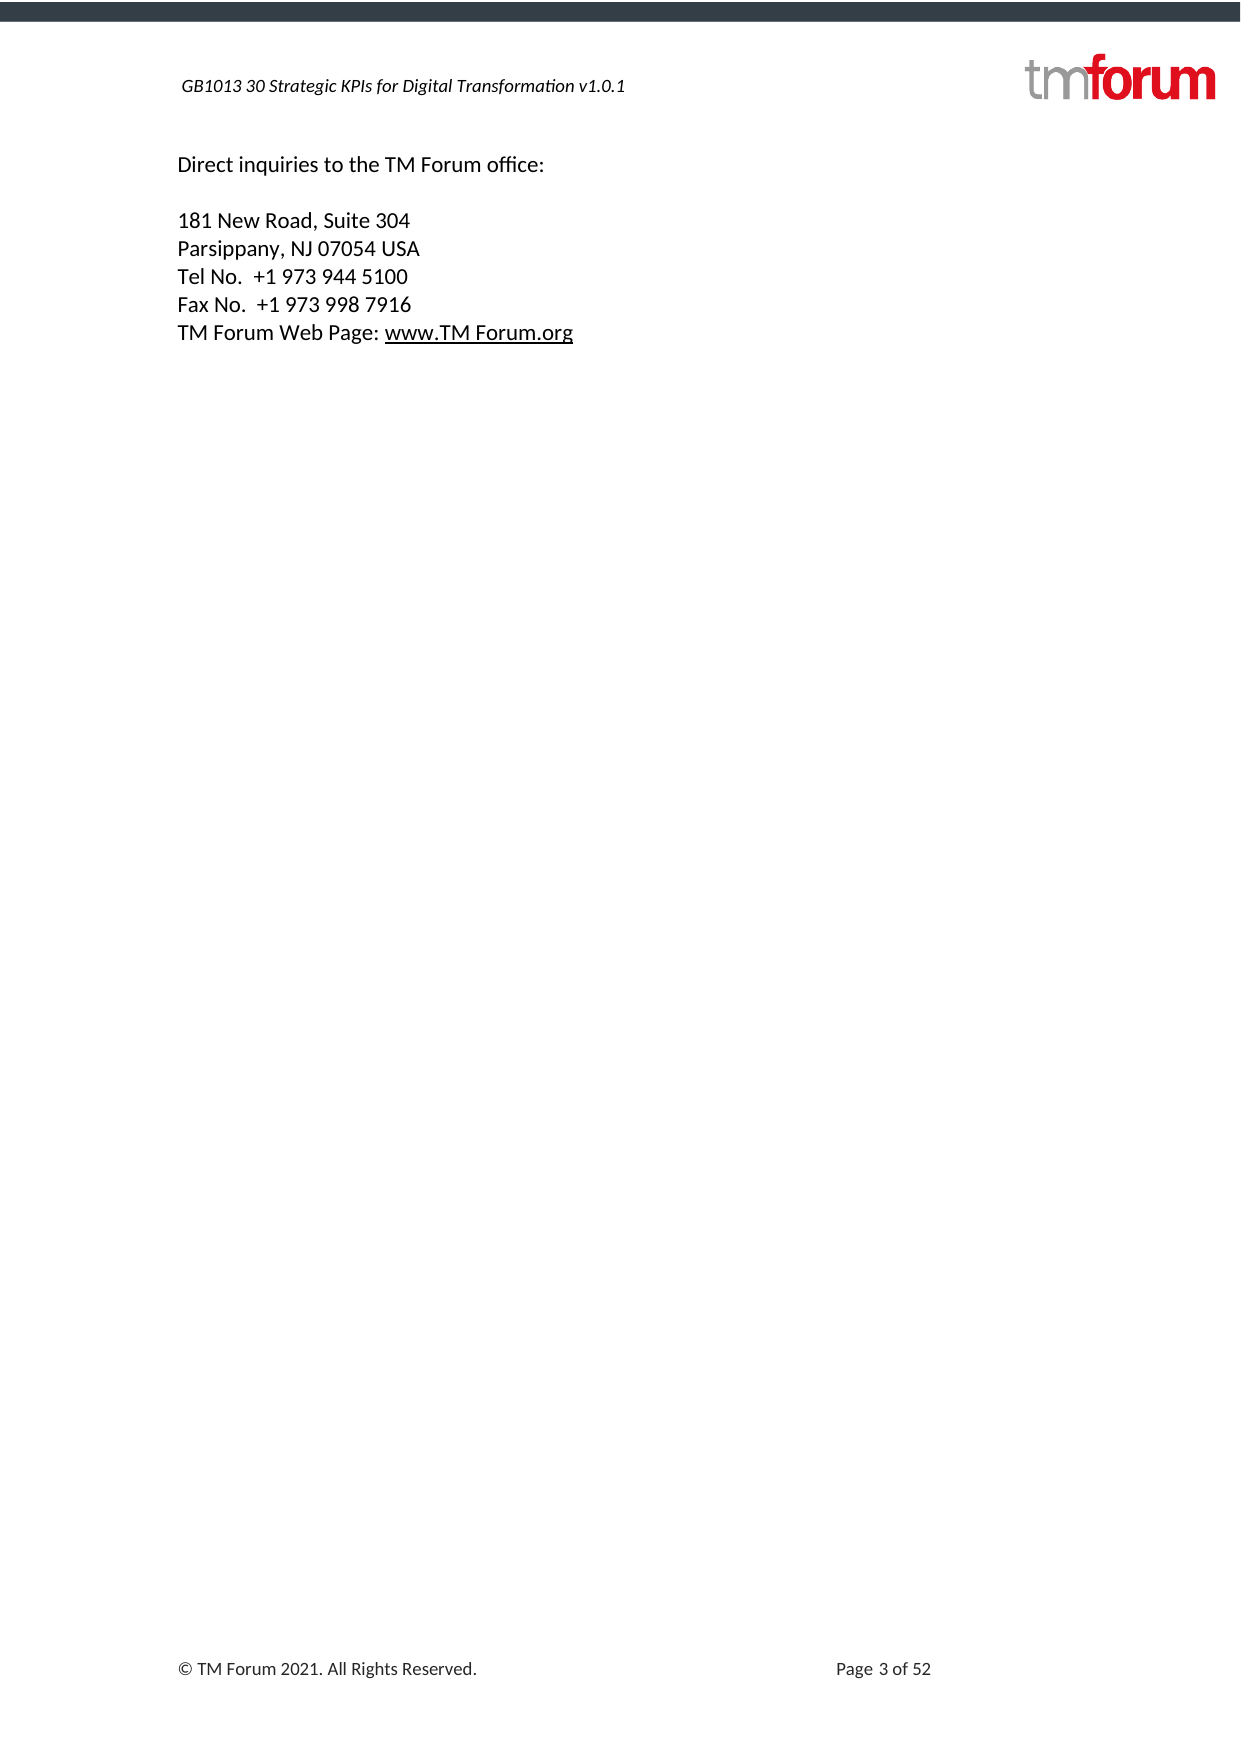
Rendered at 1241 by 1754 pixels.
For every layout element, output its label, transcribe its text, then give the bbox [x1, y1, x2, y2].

text 181 New Road, Suite 304 [177, 206, 1063, 234]
text Fax No. +1 973 998 7916 [177, 290, 1063, 318]
text Parsippany, NJ 07054 USA [381, 234, 1063, 262]
text Direct inquiries to the TM Forum office: [177, 150, 1063, 178]
text TM Forum Web Page: www.TM Forum.org [177, 318, 1063, 346]
text Tel No. +1 973 944 5100 [177, 262, 1063, 290]
picture [0, 2, 1241, 113]
